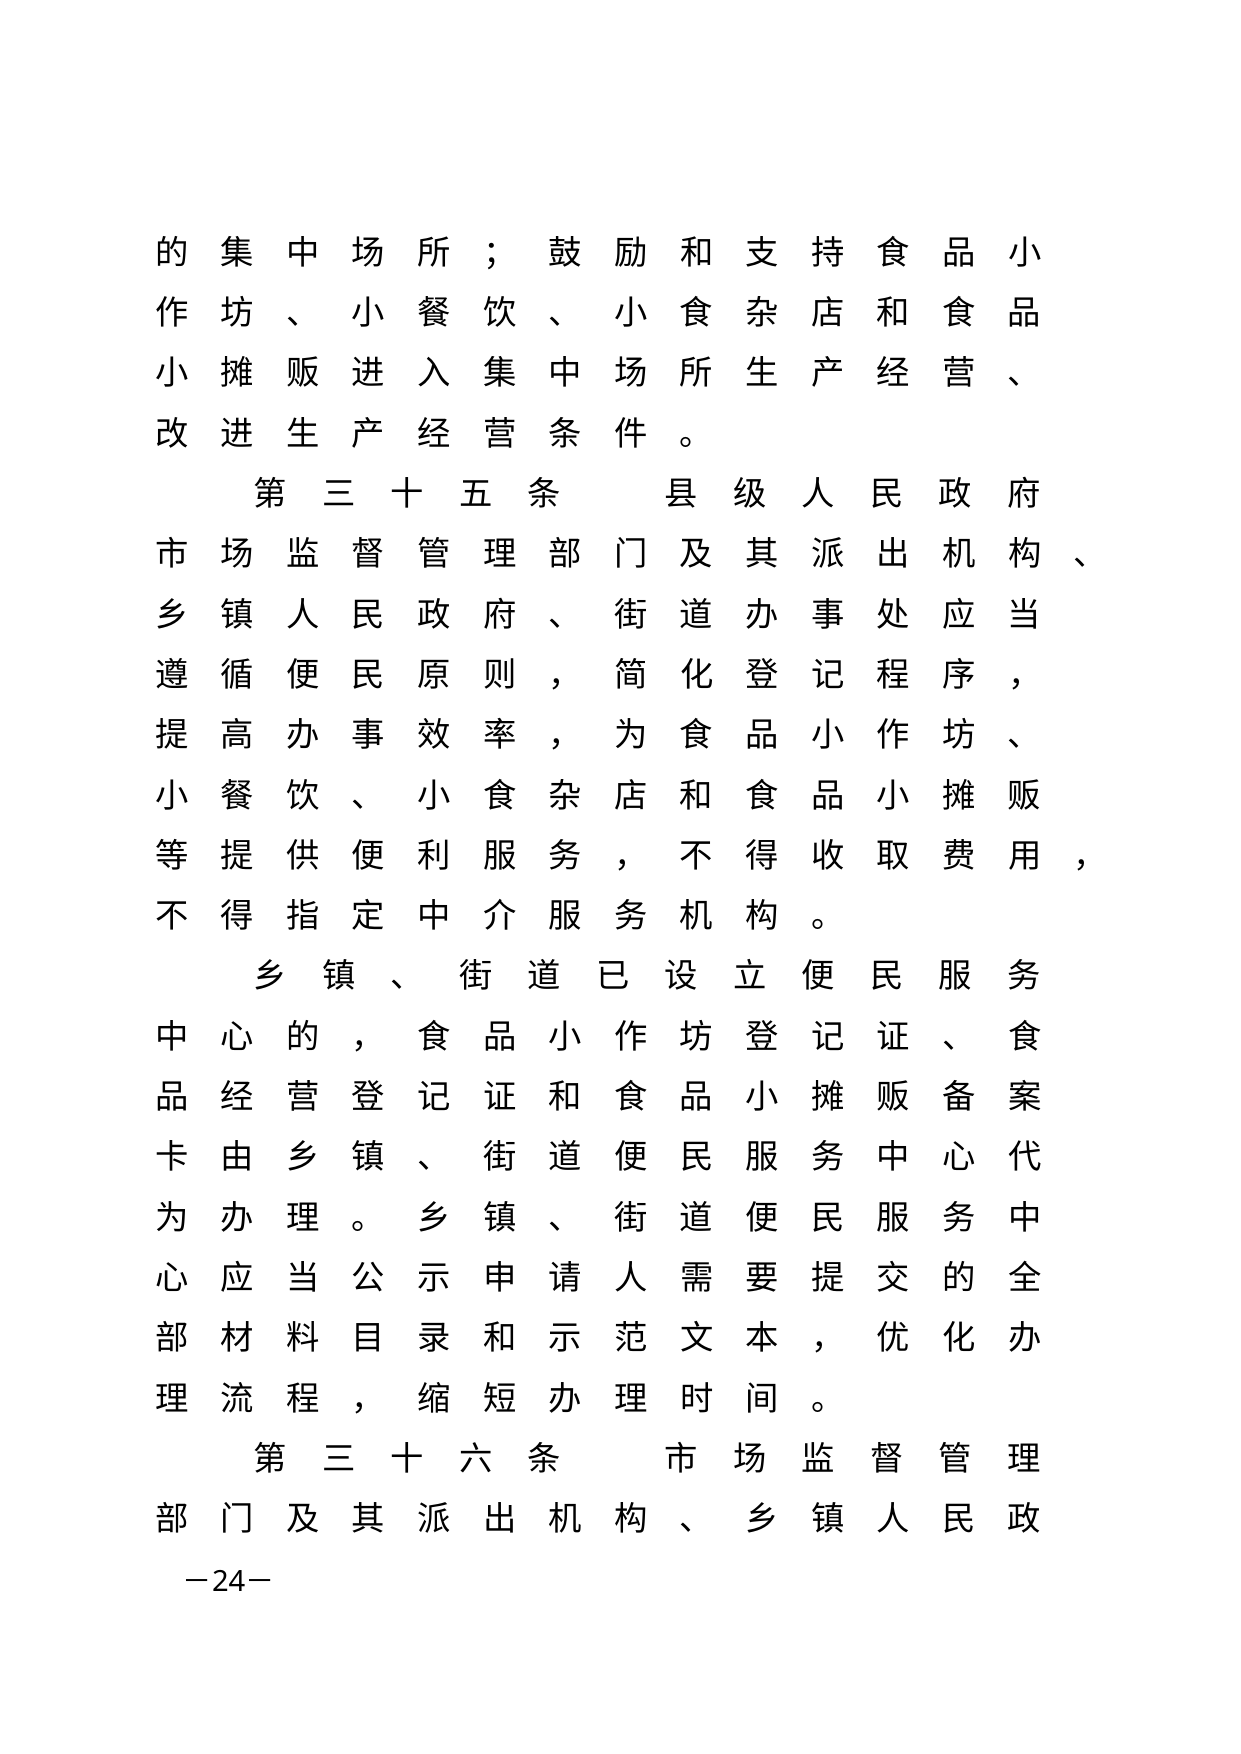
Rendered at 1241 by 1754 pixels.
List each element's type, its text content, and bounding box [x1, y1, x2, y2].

text 第三十五条 县级人民政府市场监督管理部门及其派出机构、乡镇人民政府、街道办事处应当遵循便民原则，简化登记程序，提高办事效率，为食品小作坊、小餐饮、小食杂店和食品小摊贩等提供便利服务，不得收取费用，不得指定中介服务机构。 [155, 461, 1073, 943]
text 乡镇、街道已设立便民服务中心的，食品小作坊登记证、食品经营登记证和食品小摊贩备案卡由乡镇、街道便民服务中心代为办理。乡镇、街道便民服务中心应当公示申请人需要提交的全部材料目录和示范文本，优化办理流程，缩短办理时间。 [155, 943, 1073, 1426]
text 第三十六条 市场监督管理部门及其派出机构、乡镇人民政府、街道办事处应当对食品小作坊、小餐饮、小食杂店和食品小摊贩生产经营者进行宣传教育，指导其办理证照、改善生产经营条件、改进生产工艺、完善食品安全管理制度，消除食品安全隐患。 [155, 1426, 1073, 1546]
text 设区的市、县级人民政府应当统筹规划、合理布局，建设和改造适合食品小作坊、小餐饮、小食杂店和食品小摊贩生产经营的集中场所；鼓励和支持食品小作坊、小餐饮、小食杂店和食品小摊贩进入集中场所生产经营、改进生产经营条件。 [155, 219, 1073, 461]
